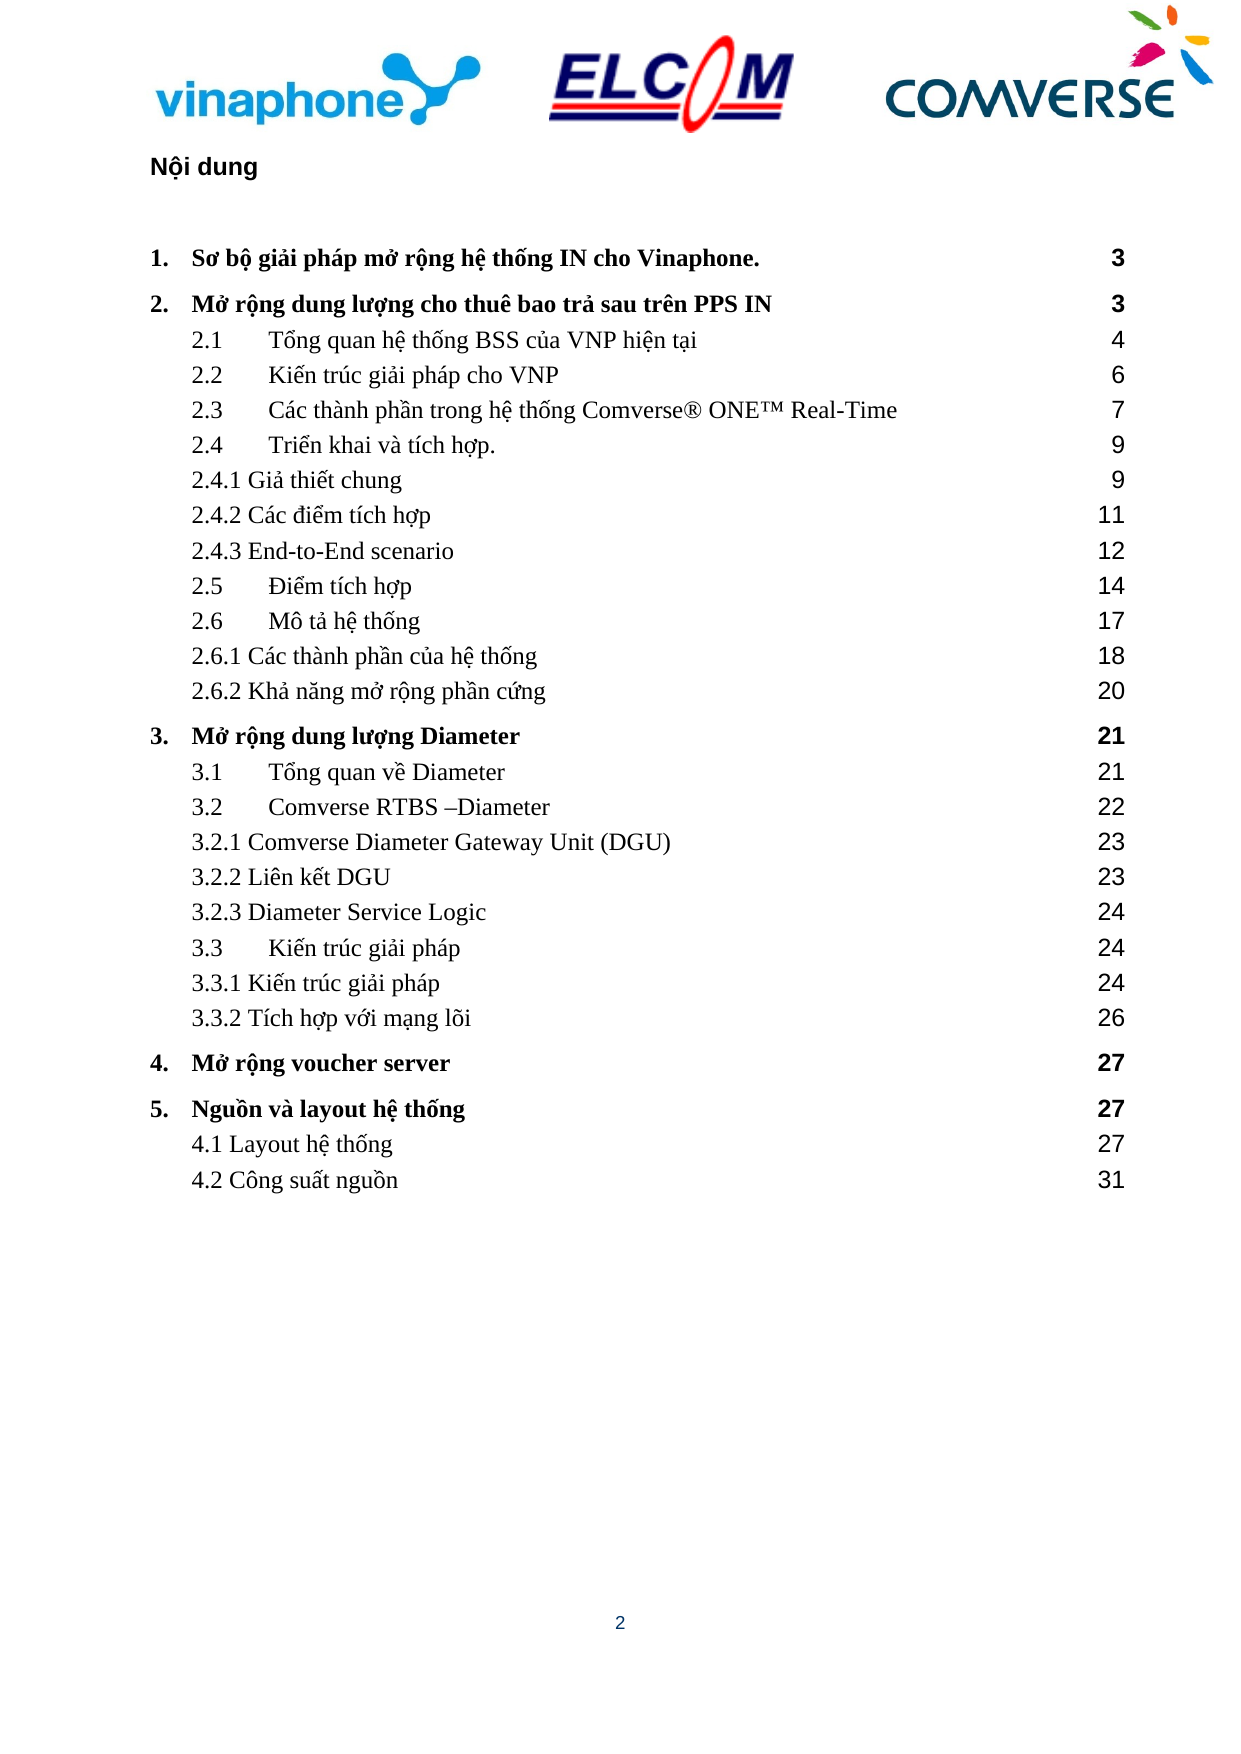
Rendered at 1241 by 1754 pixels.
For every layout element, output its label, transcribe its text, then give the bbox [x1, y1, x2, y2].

text 3.2.2 Liên kết DGU 23 [191, 862, 1090, 891]
text 2.5 Điểm tích hợp 14 [191, 571, 1090, 599]
text 2.4 Triển khai và tích hợp. 9 [191, 430, 1090, 459]
text 2.4.2 Các điểm tích hợp 11 [191, 501, 1090, 529]
picture [864, 3, 1216, 150]
text 2.4.1 Giả thiết chung 9 [191, 465, 1090, 494]
text 2.3 Các thành phần trong hệ thống Comverse® ONE™ Real-Time 7 [191, 395, 1090, 424]
text 3.1 Tổng quan về Diameter 21 [191, 757, 1090, 786]
text 2. Mở rộng dung lượng cho thuê bao trả sau trên PPS IN 3 [150, 287, 1090, 319]
text 2.6 Mô tả hệ thống 17 [191, 606, 1090, 635]
text 2.4.3 End-to-End scenario 12 [191, 536, 1090, 564]
text 4.1 Layout hệ thống 27 [191, 1129, 1090, 1158]
text 3.3.1 Kiến trúc giải pháp 24 [191, 968, 1090, 996]
text 4.2 Công suất nguồn 31 [191, 1164, 1090, 1193]
text 3.2 Comverse RTBS –Diameter 22 [191, 792, 1090, 821]
text 2.6.1 Các thành phần của hệ thống 18 [191, 641, 1090, 670]
text 4. Mở rộng voucher server 27 [150, 1046, 1090, 1077]
text 3.3.2 Tích hợp với mạng lõi 26 [191, 1003, 1090, 1032]
text 3.2.3 Diameter Service Logic 24 [191, 897, 1090, 926]
text 3. Mở rộng dung lượng Diameter 21 [150, 719, 1090, 751]
text 2.1 Tổng quan hệ thống BSS của VNP hiện tại 4 [191, 325, 1090, 354]
text 1. Sơ bộ giải pháp mở rộng hệ thống IN cho Vinaphone. 3 [150, 242, 1090, 273]
picture [549, 35, 794, 133]
text 3.3 Kiến trúc giải pháp 24 [191, 932, 1090, 961]
text Nội dung [150, 150, 1090, 181]
text 2.2 Kiến trúc giải pháp cho VNP 6 [191, 360, 1090, 389]
text 5. Nguồn và layout hệ thống 27 [150, 1092, 1090, 1123]
text 2.6.2 Khả năng mở rộng phần cứng 20 [191, 676, 1090, 705]
text 3.2.1 Comverse Diameter Gateway Unit (DGU) 23 [191, 827, 1090, 856]
picture [146, 45, 494, 136]
